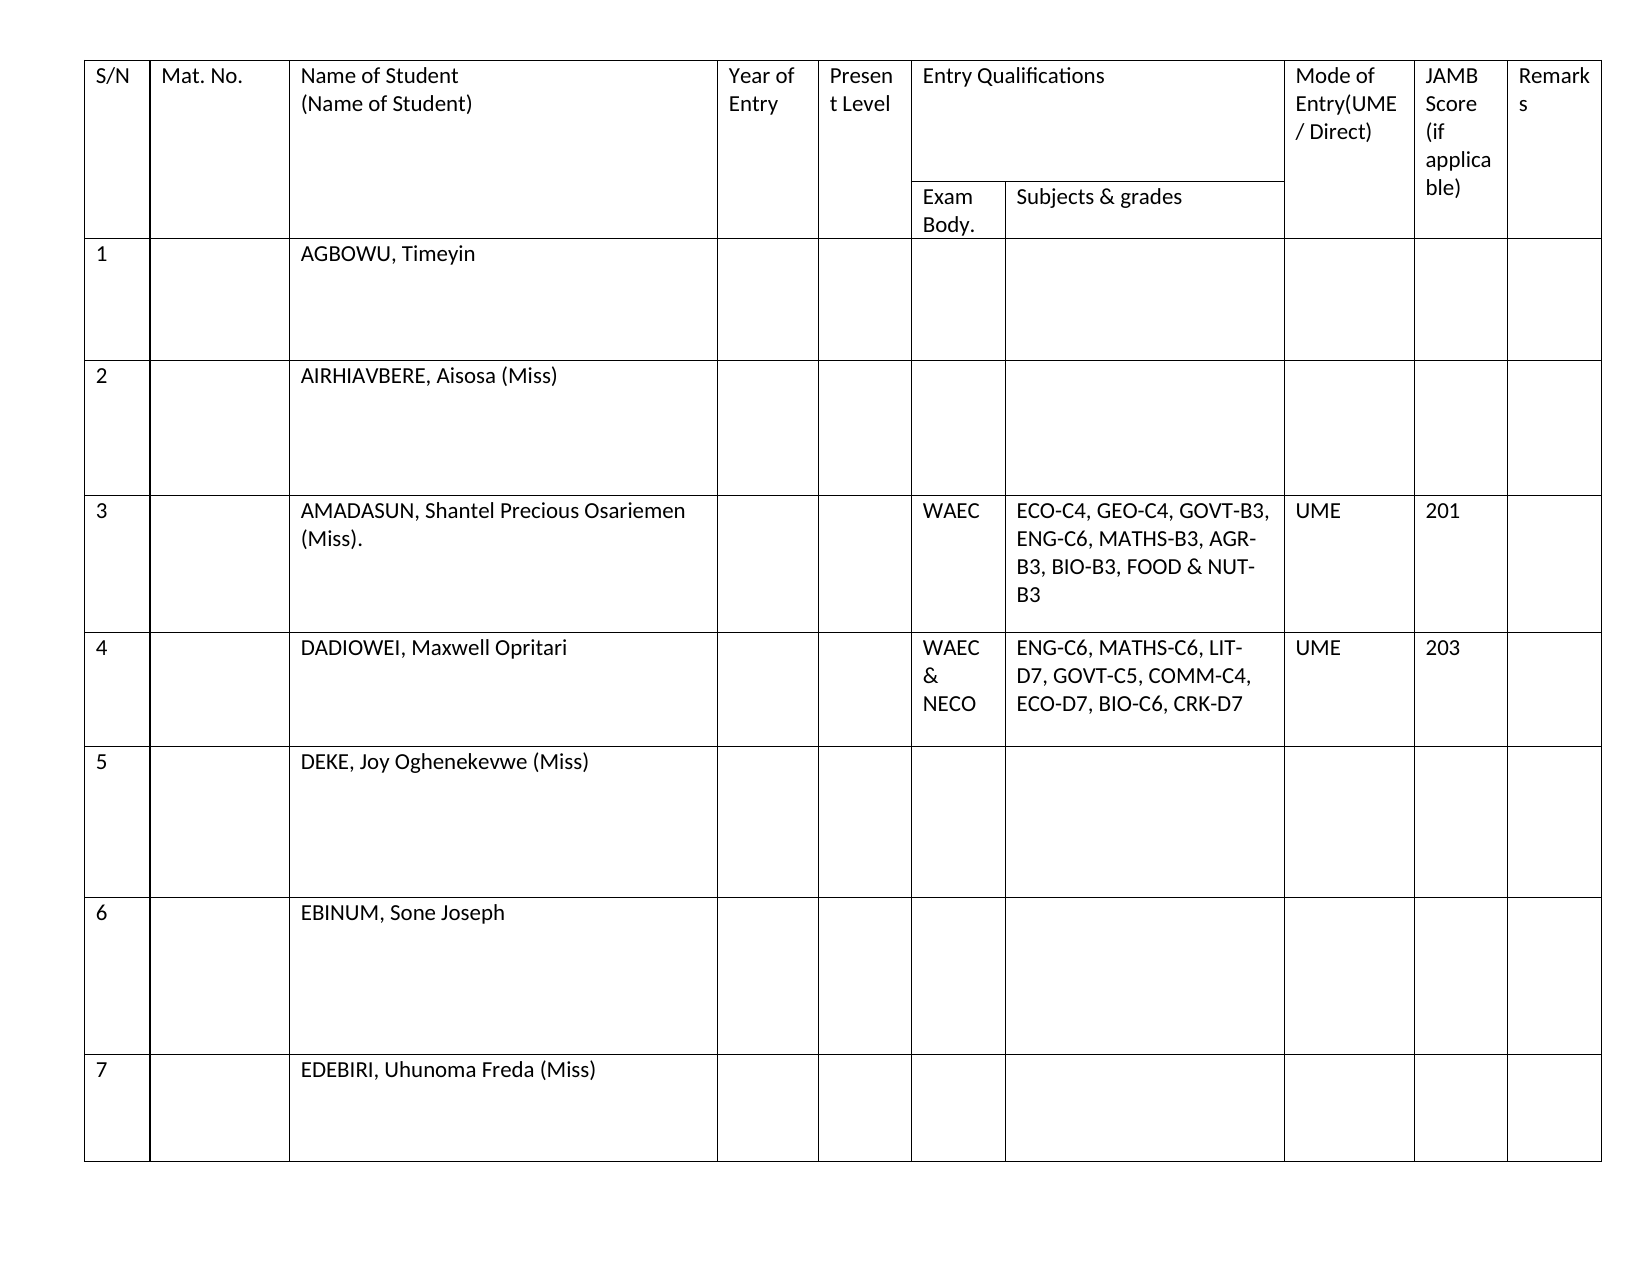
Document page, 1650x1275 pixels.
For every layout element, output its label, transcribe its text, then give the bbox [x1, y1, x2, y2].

table_cell 4 [85, 633, 149, 746]
table_cell [1006, 747, 1284, 897]
table_cell [912, 898, 1005, 1054]
table_cell [718, 496, 818, 632]
table_header Entry Qualifications [912, 61, 1284, 181]
table_cell [151, 747, 289, 897]
table_cell AGBOWU, Timeyin [290, 239, 717, 360]
table_header Mat. No. [151, 61, 289, 238]
table_cell 7 [85, 1055, 149, 1161]
table_cell [718, 1055, 818, 1161]
table_cell [1285, 361, 1414, 495]
table_cell AIRHIAVBERE, Aisosa (Miss) [290, 361, 717, 495]
table_cell [1006, 1055, 1284, 1161]
table_cell DADIOWEI, Maxwell Opritari [290, 633, 717, 746]
table_cell [1508, 496, 1601, 632]
table_cell [151, 496, 289, 632]
table_cell 5 [85, 747, 149, 897]
table_cell [912, 1055, 1005, 1161]
table_header S/N [85, 61, 149, 238]
table_cell [718, 898, 818, 1054]
table_cell [151, 1055, 289, 1161]
table_cell [1006, 239, 1284, 360]
table_cell [151, 633, 289, 746]
table_cell [151, 239, 289, 360]
table_cell 3 [85, 496, 149, 632]
table_header Remarks [1508, 61, 1601, 238]
table_cell EBINUM, Sone Joseph [290, 898, 717, 1054]
table_cell [912, 239, 1005, 360]
table_cell [1415, 239, 1507, 360]
table_cell WAEC & NECO [912, 633, 1005, 746]
table_cell [718, 361, 818, 495]
table_cell [1508, 747, 1601, 897]
table_cell [1508, 1055, 1601, 1161]
table_cell [1508, 361, 1601, 495]
table_cell 201 [1415, 496, 1507, 632]
table_cell DEKE, Joy Oghenekevwe (Miss) [290, 747, 717, 897]
table_cell 2 [85, 361, 149, 495]
table_cell [1415, 898, 1507, 1054]
table_cell [1415, 747, 1507, 897]
table_cell [1508, 633, 1601, 746]
table_cell 6 [85, 898, 149, 1054]
table_cell EDEBIRI, Uhunoma Freda (Miss) [290, 1055, 717, 1161]
table_header Mode of Entry(UME/ Direct) [1285, 61, 1414, 238]
table_cell UME [1285, 496, 1414, 632]
table_header Name of Student (Name of Student) [290, 61, 717, 238]
table_cell [1285, 1055, 1414, 1161]
table_cell WAEC [912, 496, 1005, 632]
table_cell [1285, 239, 1414, 360]
table_cell ENG-C6, MATHS-C6, LIT-D7, GOVT-C5, COMM-C4, ECO-D7, BIO-C6, CRK-D7 [1006, 633, 1284, 746]
table_cell [1508, 239, 1601, 360]
table_cell UME [1285, 633, 1414, 746]
table_cell [912, 361, 1005, 495]
table_cell [718, 239, 818, 360]
table_cell [819, 239, 911, 360]
table_cell [1006, 898, 1284, 1054]
table_cell [819, 747, 911, 897]
table_cell AMADASUN, Shantel Precious Osariemen (Miss). [290, 496, 717, 632]
table_cell [912, 747, 1005, 897]
table_cell [819, 898, 911, 1054]
table_header Present Level [819, 61, 911, 238]
table_cell [151, 898, 289, 1054]
table_cell [1415, 1055, 1507, 1161]
table_cell [718, 747, 818, 897]
table_cell [1508, 898, 1601, 1054]
table_header Year of Entry [718, 61, 818, 238]
table_cell Subjects & grades [1006, 182, 1284, 238]
table_cell 1 [85, 239, 149, 360]
table_cell [819, 361, 911, 495]
table_cell [1285, 747, 1414, 897]
table_cell [718, 633, 818, 746]
table_cell [819, 633, 911, 746]
table_cell [1415, 361, 1507, 495]
table_cell [819, 496, 911, 632]
table_cell Exam Body. [912, 182, 1005, 238]
table_cell ECO-C4, GEO-C4, GOVT-B3, ENG-C6, MATHS-B3, AGR-B3, BIO-B3, FOOD & NUT-B3 [1006, 496, 1284, 632]
table_cell [151, 361, 289, 495]
table_cell 203 [1415, 633, 1507, 746]
table_cell [1285, 898, 1414, 1054]
table_header JAMB Score (if applicable) [1415, 61, 1507, 238]
table_cell [1006, 361, 1284, 495]
table_cell [819, 1055, 911, 1161]
